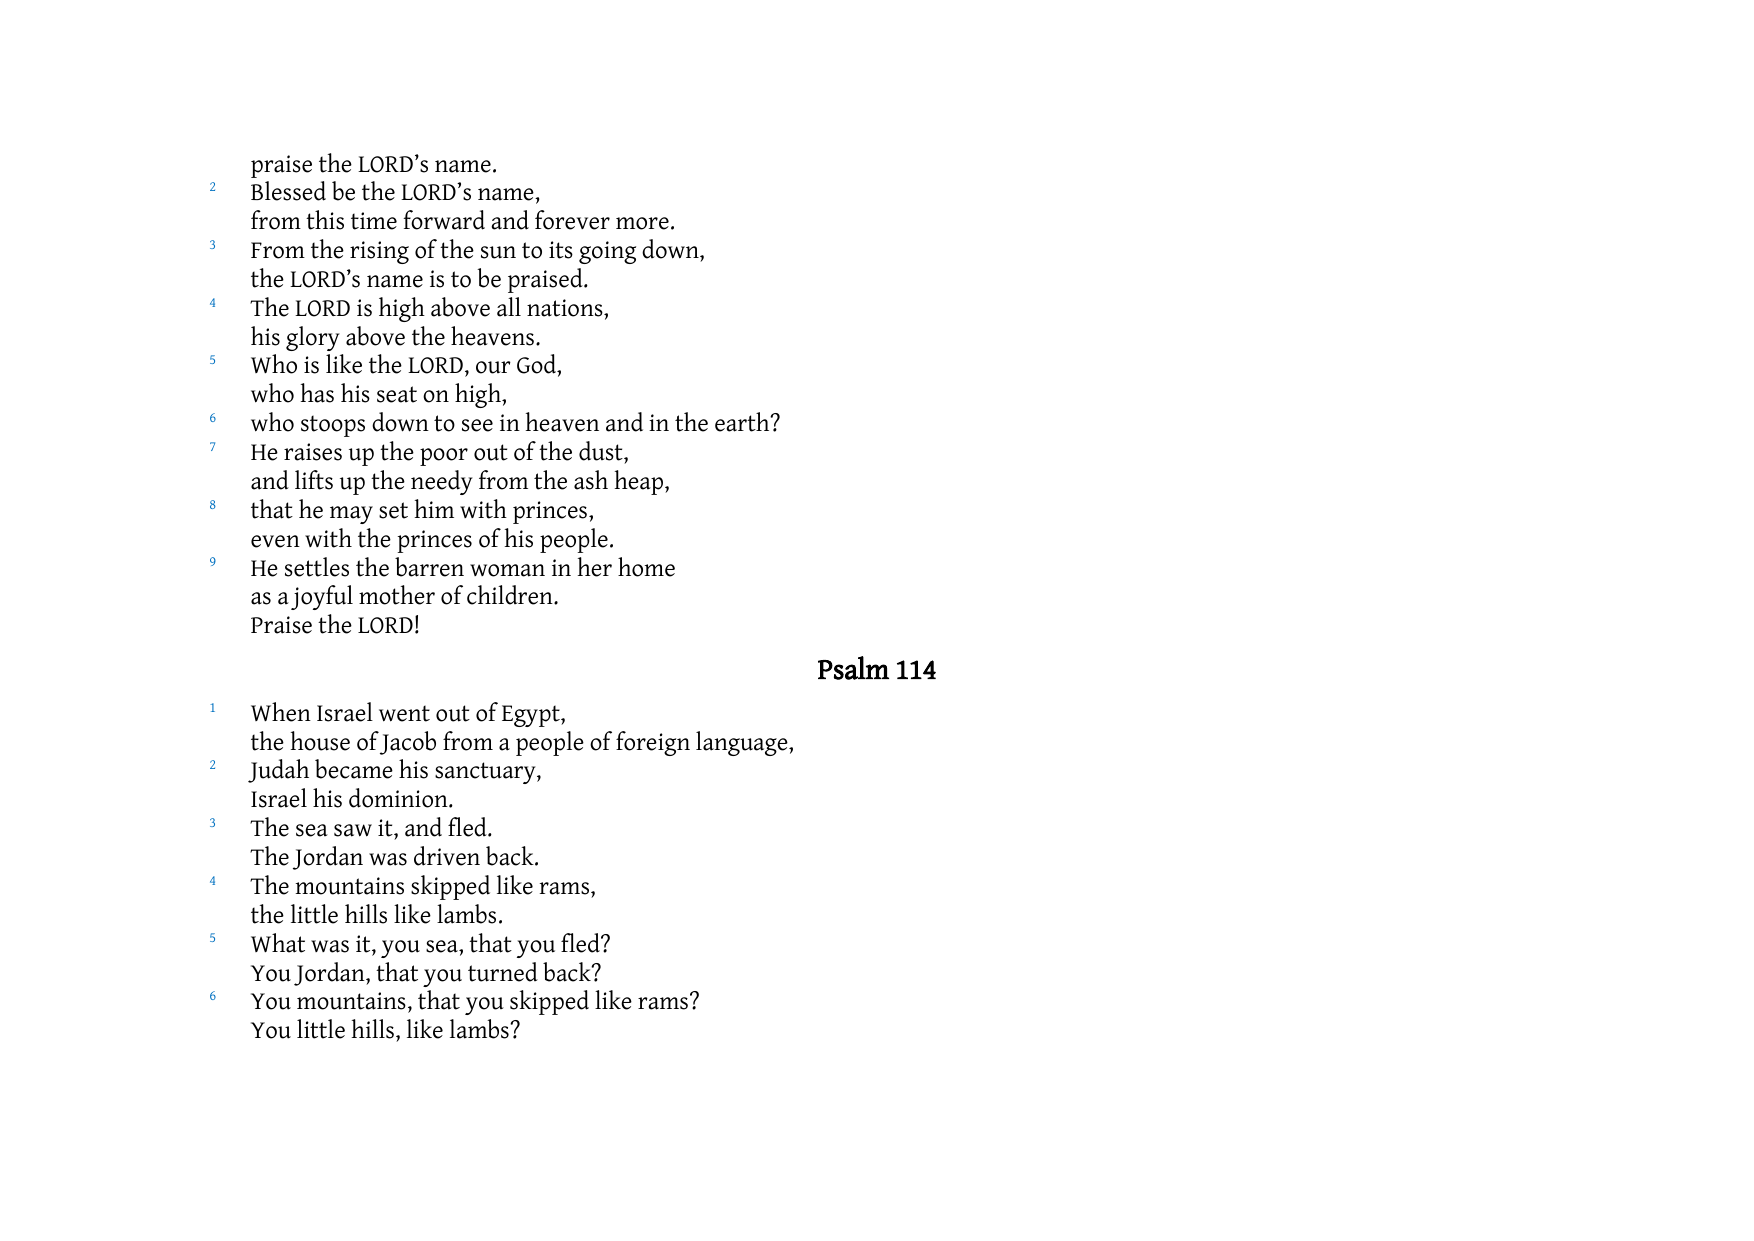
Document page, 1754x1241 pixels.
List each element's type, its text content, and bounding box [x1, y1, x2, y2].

text 3 The sea saw it, and fled. The Jordan was driven back. [209, 815, 1545, 872]
text 8 that he may set him with princes, even with the princes of his people. [209, 496, 1545, 554]
text 5 Who is like the LORD, our God, who has his seat on high, [209, 352, 1545, 410]
text 4 The LORD is high above all nations, his glory above the heavens. [209, 294, 1545, 352]
text 1 When Israel went out of Egypt, the house of Jacob from a people of foreign language, [209, 699, 1545, 757]
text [209, 150, 1545, 179]
text 2 Judah became his sanctuary, Israel his dominion. [209, 757, 1545, 815]
text Psalm 114 [150, 653, 1604, 687]
text 6 You mountains, that you skipped like rams? You little hills, like lambs? [209, 988, 1545, 1046]
text 3 From the rising of the sun to its going down, the LORD’s name is to be praised. [209, 237, 1545, 294]
text 2 Blessed be the LORD’s name, from this time forward and forever more. [209, 179, 1545, 237]
text 9 He settles the barren woman in her home as a joyful mother of children. Praise the LORD! [209, 554, 1545, 641]
text 7 He raises up the poor out of the dust, and lifts up the needy from the ash heap, [209, 438, 1545, 496]
text 5 What was it, you sea, that you fled? You Jordan, that you turned back? [209, 930, 1545, 988]
text 6 who stoops down to see in heaven and in the earth? [209, 410, 1545, 438]
text 4 The mountains skipped like rams, the little hills like lambs. [209, 872, 1545, 930]
